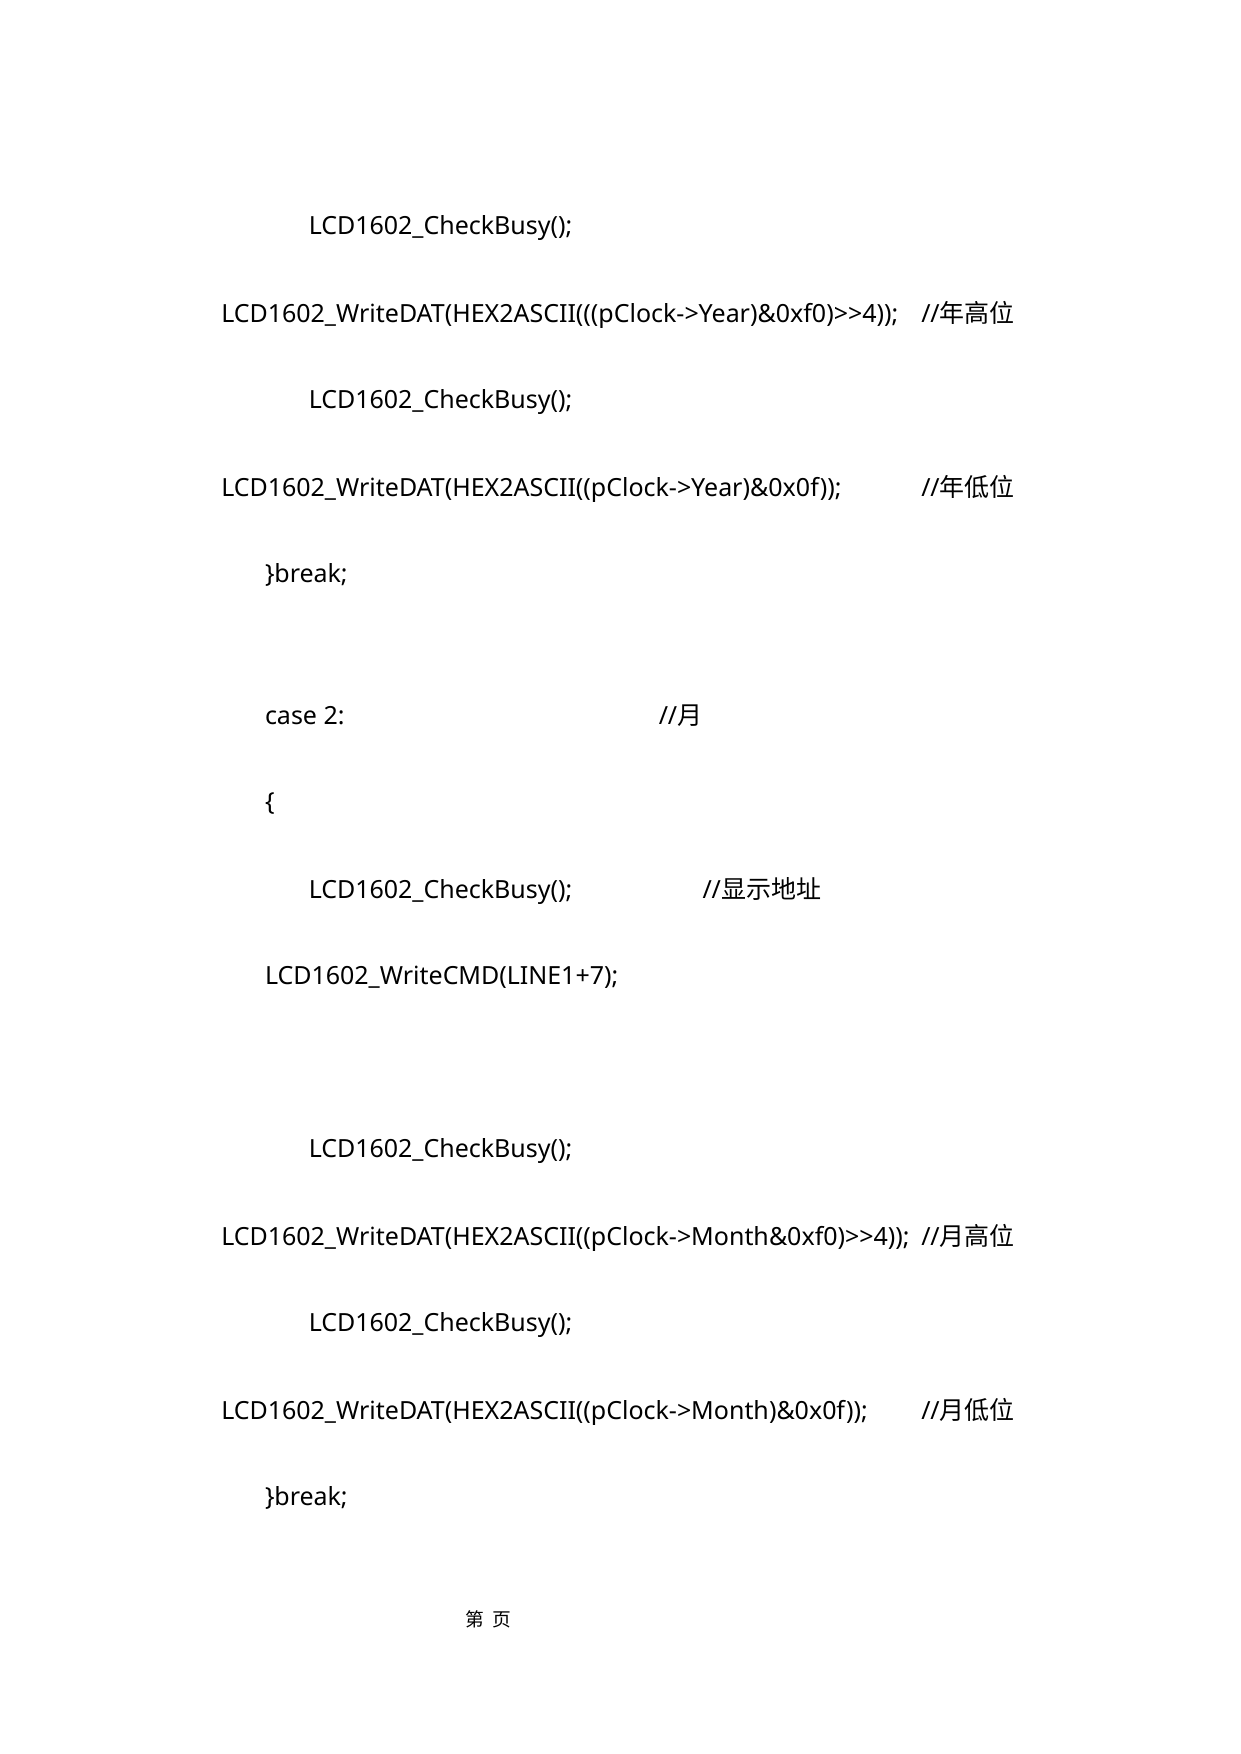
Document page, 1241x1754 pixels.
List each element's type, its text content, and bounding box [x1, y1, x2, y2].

text }break; [177, 1463, 1053, 1528]
text { [177, 768, 1053, 833]
text LCD1602_CheckBusy(); [177, 366, 1053, 431]
text LCD1602_WriteDAT(HEX2ASCII((pClock->Year)&0x0f)); //年低位 [177, 453, 1053, 518]
text case 2: //月 [177, 681, 1053, 746]
text LCD1602_WriteDAT(HEX2ASCII((pClock->Month&0xf0)>>4)); //月高位 [177, 1202, 1053, 1267]
text LCD1602_CheckBusy(); [177, 1116, 1053, 1181]
text }break; [177, 540, 1053, 605]
text LCD1602_WriteCMD(LINE1+7); [177, 942, 1053, 1007]
text LCD1602_CheckBusy(); //显示地址 [177, 855, 1053, 920]
text LCD1602_CheckBusy(); [177, 192, 1053, 257]
text LCD1602_WriteDAT(HEX2ASCII((pClock->Month)&0x0f)); //月低位 [177, 1376, 1053, 1441]
text LCD1602_CheckBusy(); [177, 1289, 1053, 1354]
text LCD1602_WriteDAT(HEX2ASCII(((pClock->Year)&0xf0)>>4)); //年高位 [177, 279, 1053, 344]
